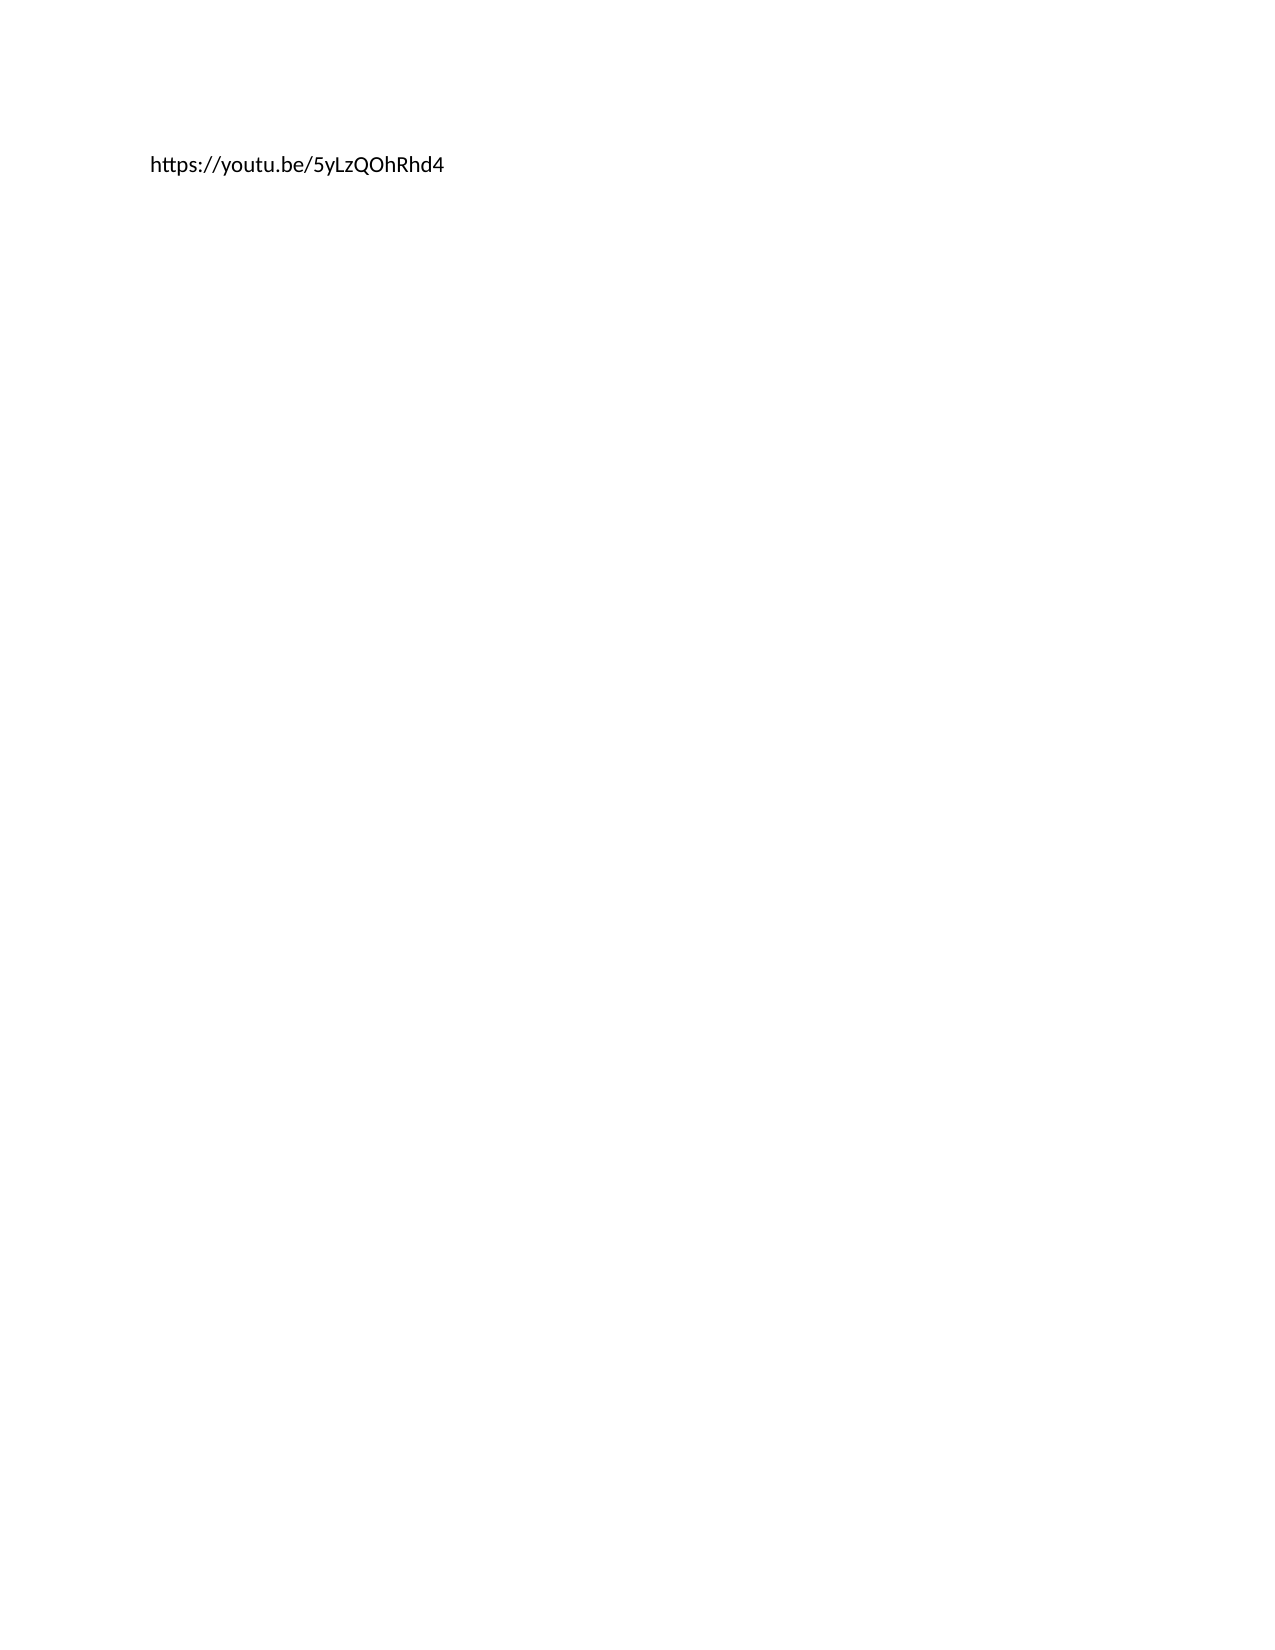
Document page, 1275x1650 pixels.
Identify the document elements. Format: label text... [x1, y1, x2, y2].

text https://youtu.be/5yLzQOhRhd4 [150, 150, 1125, 178]
